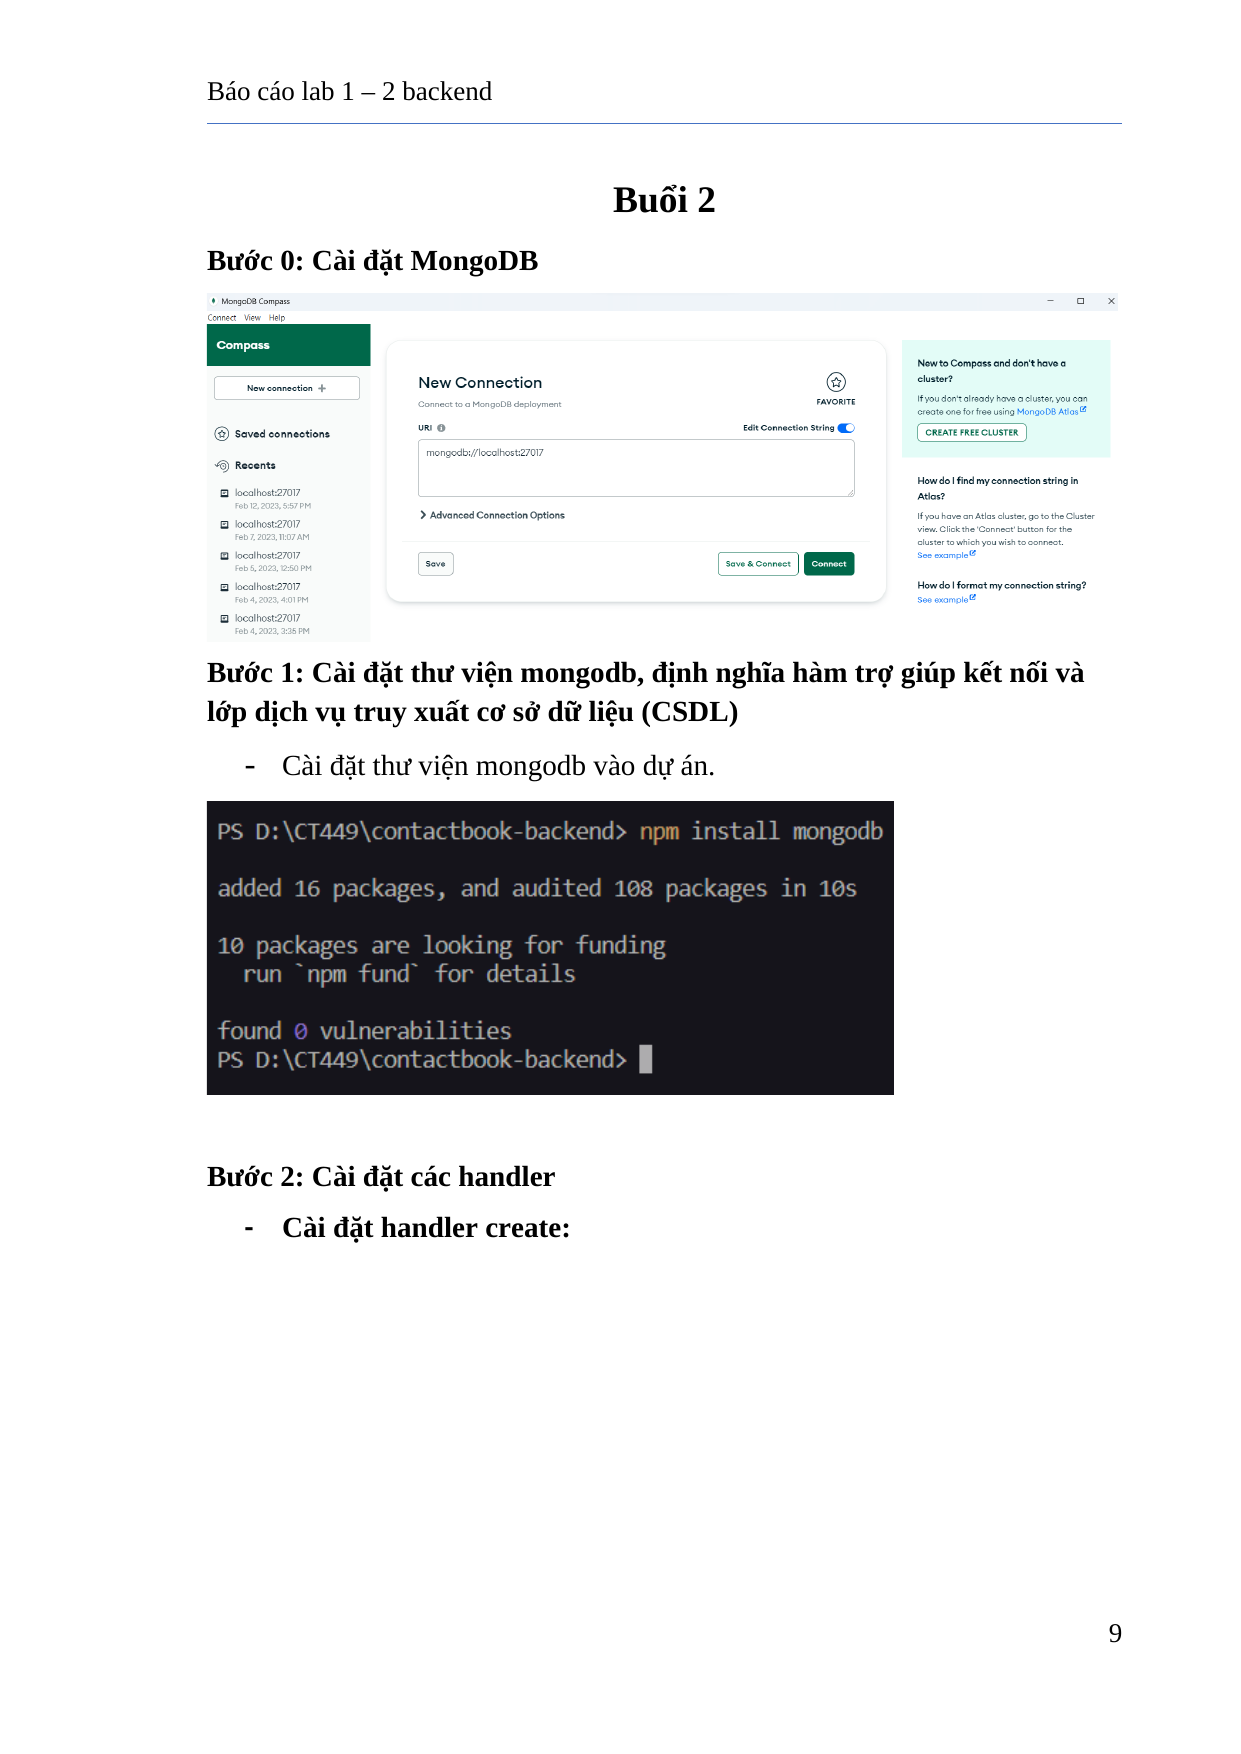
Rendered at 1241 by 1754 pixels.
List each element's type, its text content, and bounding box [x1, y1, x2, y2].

picture [206, 293, 1118, 642]
text Bước 0: Cài đặt MongoDB [207, 243, 1122, 277]
text lớp dịch vụ truy xuất cơ sở dữ liệu (CSDL) [207, 694, 1122, 728]
list Cài đặt thư viện mongodb vào dự án. [244, 744, 1122, 783]
text Buổi 2 [207, 177, 1122, 220]
picture [206, 801, 894, 1095]
text Bước 1: Cài đặt thư viện mongodb, định nghĩa hàm trợ giúp kết nối và [207, 656, 1122, 689]
list Cài đặt handler create: [244, 1209, 1122, 1245]
text Bước 2: Cài đặt các handler [207, 1159, 1122, 1193]
